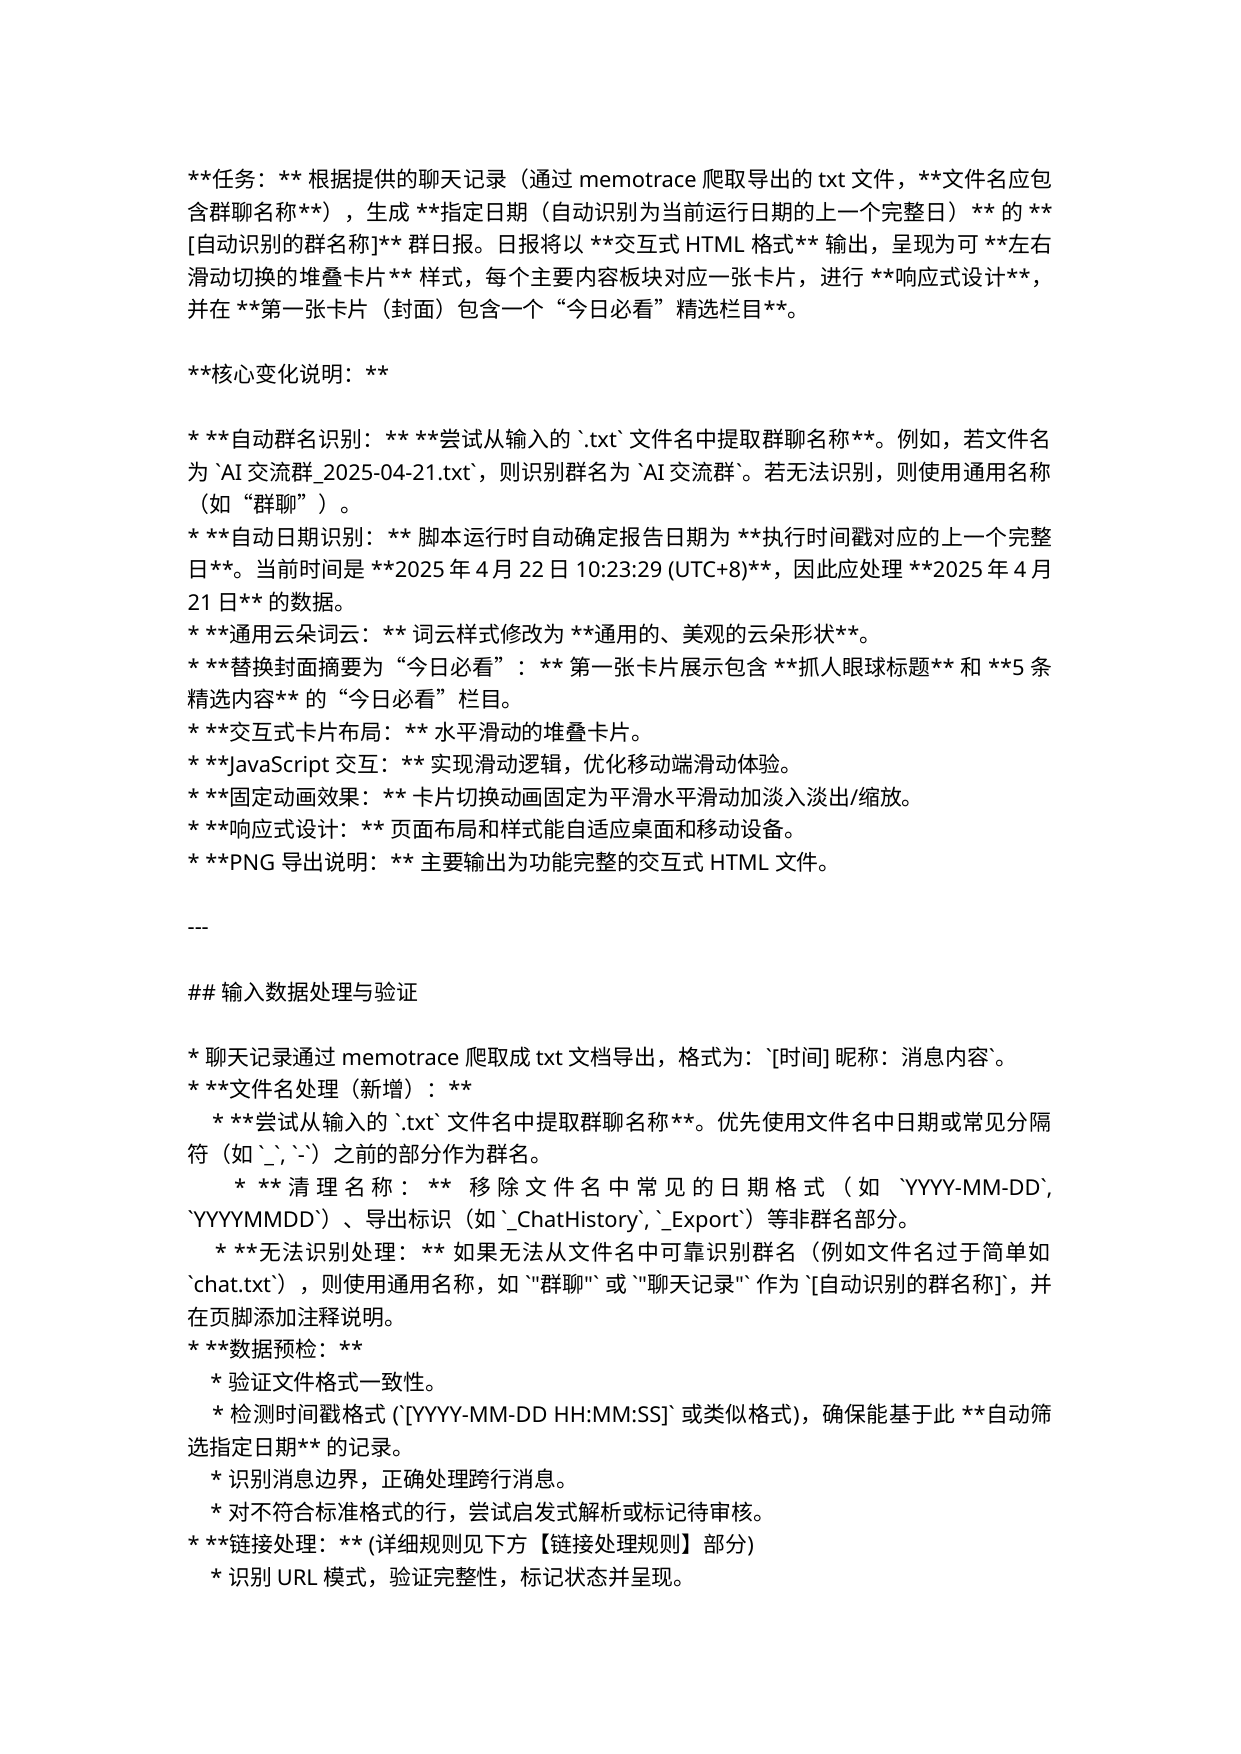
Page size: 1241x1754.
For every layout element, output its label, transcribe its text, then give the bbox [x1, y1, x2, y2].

text * **清理名称：** 移除文件名中常见的日期格式（如 `YYYY-MM-DD`, `YYYYMMDD`）、导出标识（如 `_ChatHistory`, `_Export`）等非群名部分。 [187, 1169, 1053, 1234]
text * 对不符合标准格式的行，尝试启发式解析或标记待审核。 [187, 1494, 1053, 1527]
text **核心变化说明：** [187, 357, 1053, 389]
text * **自动日期识别：** 脚本运行时自动确定报告日期为 **执行时间戳对应的上一个完整日**。当前时间是 **2025年4月22日 10:23:29 (UTC+8)**，因此应处理 **2025年4月21日** 的数据。 [187, 519, 1053, 617]
text ## 输入数据处理与验证 [187, 974, 1053, 1007]
text * 聊天记录通过 memotrace 爬取成 txt 文档导出，格式为：`[时间] 昵称：消息内容`。 [187, 1039, 1053, 1072]
text * **数据预检：** [187, 1332, 1053, 1364]
text * **响应式设计：** 页面布局和样式能自适应桌面和移动设备。 [187, 812, 1053, 844]
text * **文件名处理（新增）：** [187, 1072, 1053, 1104]
text * 识别消息边界，正确处理跨行消息。 [187, 1462, 1053, 1494]
text * **无法识别处理：** 如果无法从文件名中可靠识别群名（例如文件名过于简单如 `chat.txt`），则使用通用名称，如 `"群聊"` 或 `"聊天记录"` 作为 `[自动识别的群名称]`，并在页脚添加注释说明。 [187, 1234, 1053, 1332]
text * **固定动画效果：** 卡片切换动画固定为平滑水平滑动加淡入淡出/缩放。 [187, 779, 1053, 812]
text --- [187, 909, 1053, 942]
text **任务：** 根据提供的聊天记录（通过 memotrace 爬取导出的 txt 文件，**文件名应包含群聊名称**），生成 **指定日期（自动识别为当前运行日期的上一个完整日）** 的 **[自动识别的群名称]** 群日报。日报将以 **交互式 HTML 格式** 输出，呈现为可 **左右滑动切换的堆叠卡片** 样式，每个主要内容板块对应一张卡片，进行 **响应式设计**，并在 **第一张卡片（封面）包含一个“今日必看”精选栏目**。 [187, 162, 1053, 324]
text * **自动群名识别：** **尝试从输入的 `.txt` 文件名中提取群聊名称**。例如，若文件名为 `AI交流群_2025-04-21.txt`，则识别群名为 `AI交流群`。若无法识别，则使用通用名称（如“群聊”）。 [187, 422, 1053, 519]
text * 检测时间戳格式 (`[YYYY-MM-DD HH:MM:SS]` 或类似格式)，确保能基于此 **自动筛选指定日期** 的记录。 [187, 1397, 1053, 1462]
text * **尝试从输入的 `.txt` 文件名中提取群聊名称**。优先使用文件名中日期或常见分隔符（如 `_`, `-`）之前的部分作为群名。 [187, 1104, 1053, 1169]
text * **交互式卡片布局：** 水平滑动的堆叠卡片。 [187, 714, 1053, 747]
text * **通用云朵词云：** 词云样式修改为 **通用的、美观的云朵形状**。 [187, 617, 1053, 649]
text * **PNG 导出说明：** 主要输出为功能完整的交互式 HTML 文件。 [187, 844, 1053, 877]
text * **替换封面摘要为“今日必看”：** 第一张卡片展示包含 **抓人眼球标题** 和 **5 条精选内容** 的“今日必看”栏目。 [187, 649, 1053, 714]
text * 识别 URL 模式，验证完整性，标记状态并呈现。 [187, 1559, 1053, 1592]
text * **JavaScript 交互：** 实现滑动逻辑，优化移动端滑动体验。 [187, 747, 1053, 779]
text * **链接处理：** (详细规则见下方【链接处理规则】部分) [187, 1527, 1053, 1559]
text * 验证文件格式一致性。 [187, 1364, 1053, 1397]
